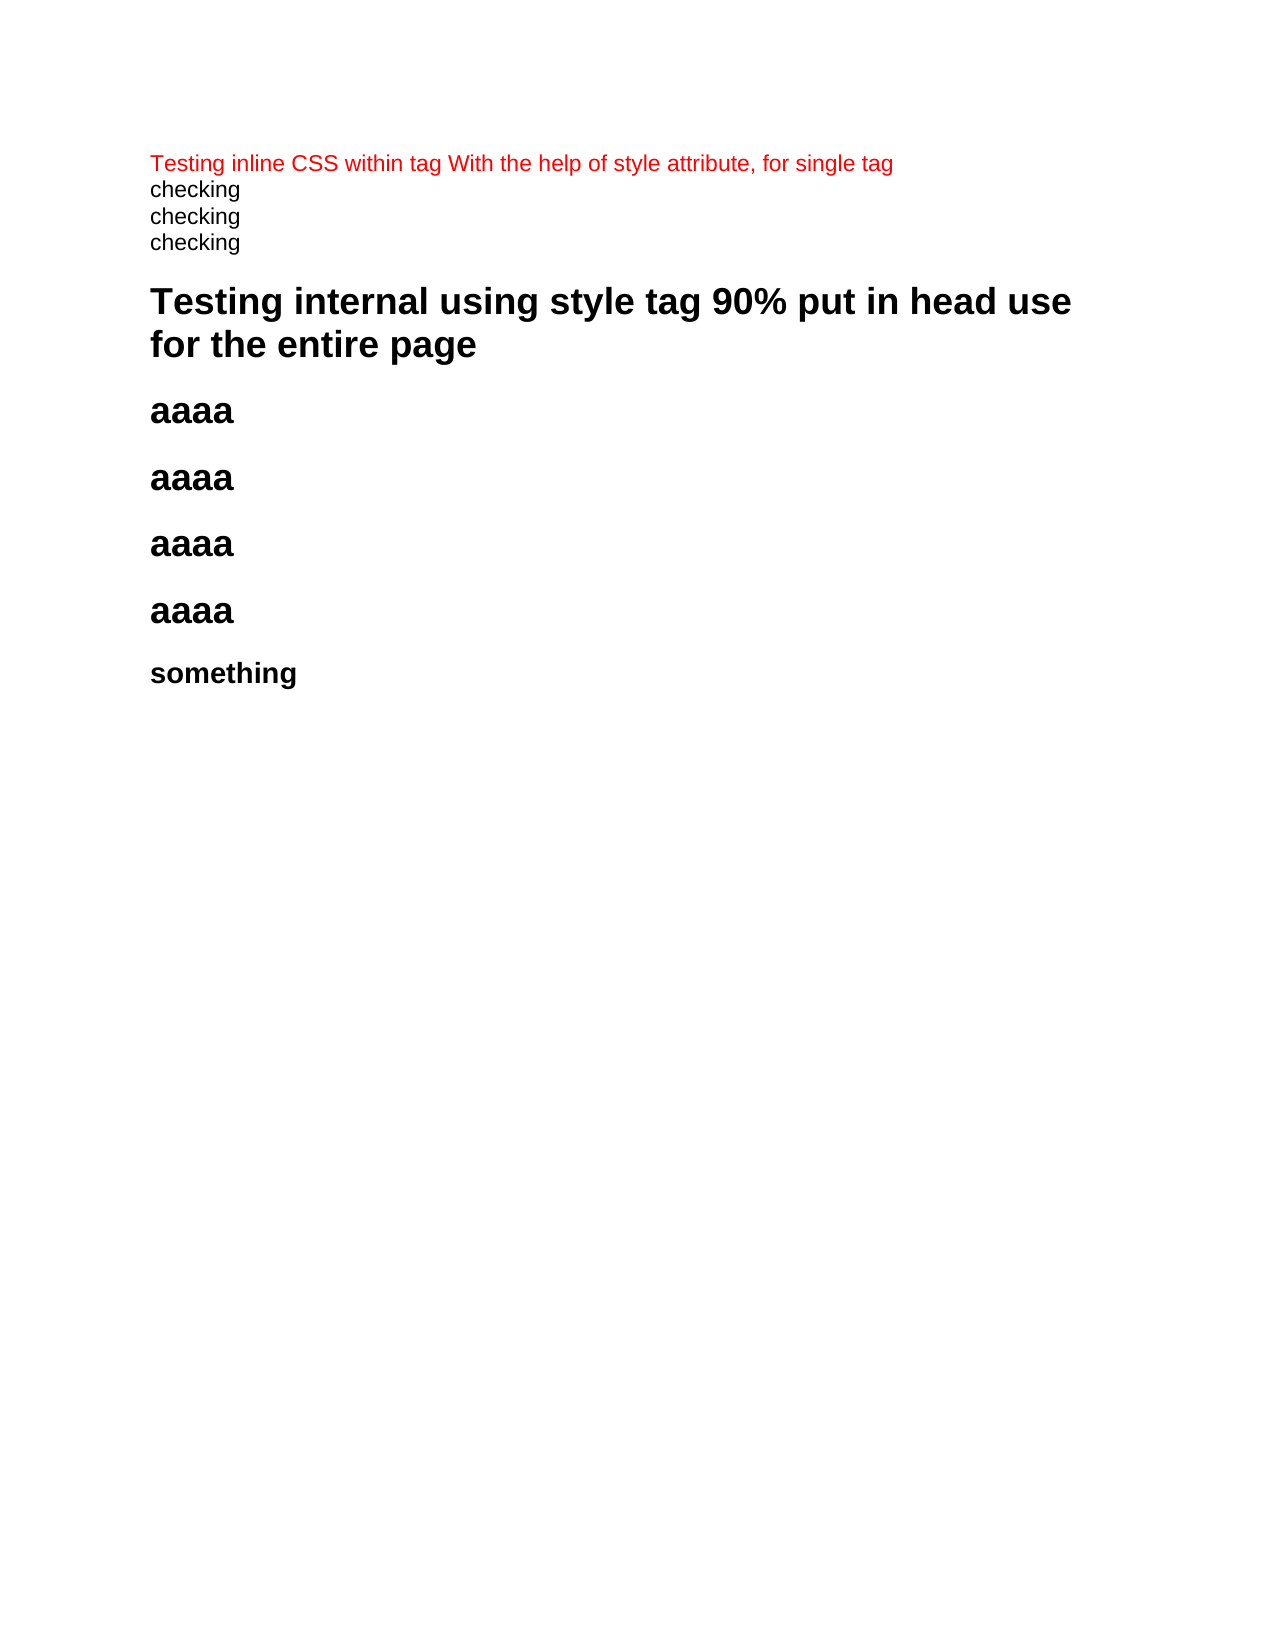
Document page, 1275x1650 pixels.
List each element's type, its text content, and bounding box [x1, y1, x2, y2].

text checking [150, 176, 1125, 203]
text Testing inline CSS within tag With the help of style attribute, for single tag [150, 150, 1125, 176]
subtitle aaaa [150, 588, 1125, 631]
text checking [150, 203, 1125, 229]
subtitle aaaa [150, 455, 1125, 498]
subtitle Testing internal using style tag 90% put in head use for the entire page [150, 279, 1125, 365]
subtitle aaaa [150, 388, 1125, 432]
subtitle something [150, 656, 1125, 690]
text checking [150, 229, 1125, 255]
subtitle aaaa [150, 522, 1125, 565]
